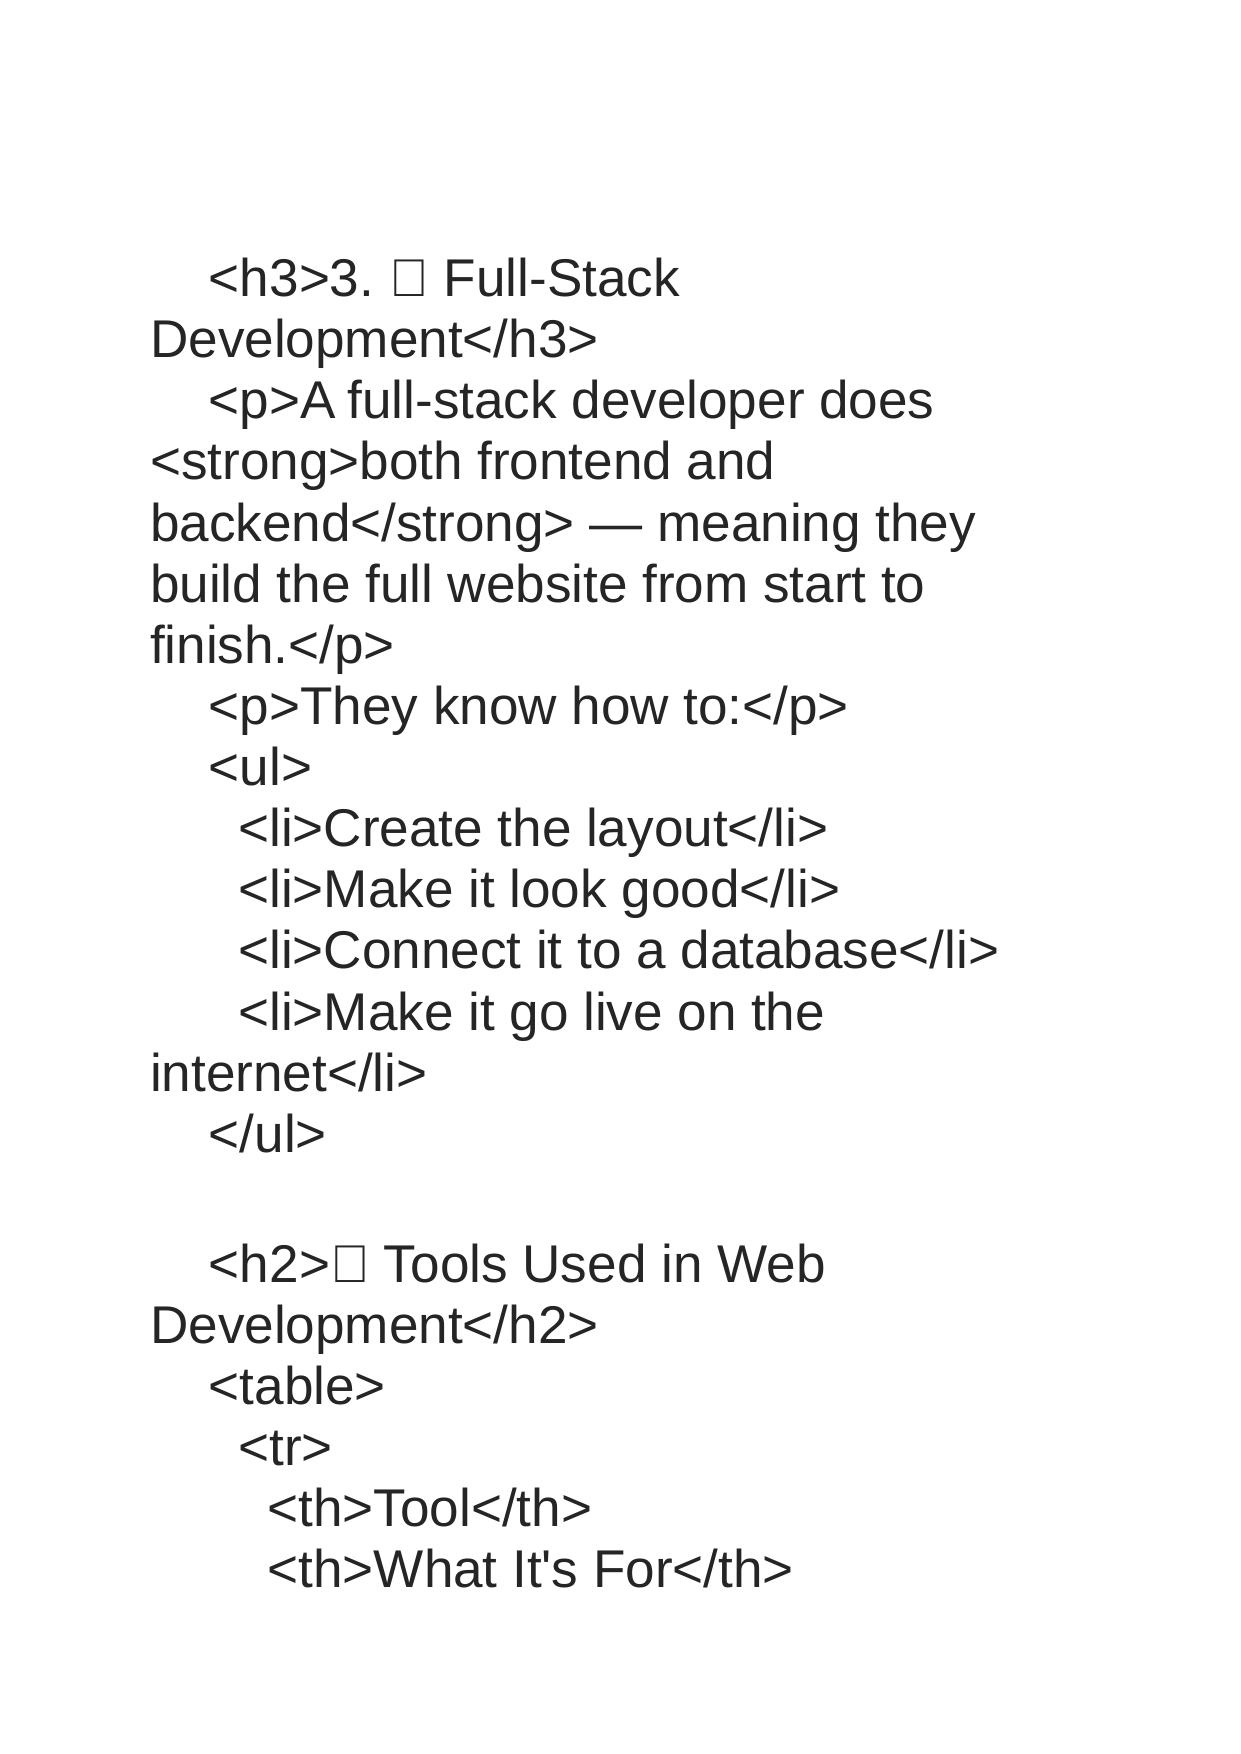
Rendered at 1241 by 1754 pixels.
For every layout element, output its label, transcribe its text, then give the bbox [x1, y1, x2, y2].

text <h2>🧰 Tools Used in Web Development</h2> [150, 1238, 1090, 1360]
text <h3>3. 🔄 Full-Stack Development</h3> [150, 252, 1090, 375]
text <li>Create the layout</li> [150, 803, 1090, 864]
text <p>A full-stack developer does <strong>both frontend and backend</strong> — meaning they build the full website from start to finish.</p> [150, 375, 1090, 681]
text <ul> [150, 742, 1090, 803]
text <li>Make it look good</li> [150, 864, 1090, 925]
text <th>Tool</th> [150, 1483, 1090, 1544]
text <tr> [150, 1422, 1090, 1483]
text <p>They know how to:</p> [150, 681, 1090, 742]
text <li>Make it go live on the internet</li> [150, 986, 1090, 1108]
text <table> [150, 1360, 1090, 1422]
text </ul> [150, 1108, 1090, 1170]
text <li>Connect it to a database</li> [150, 925, 1090, 986]
